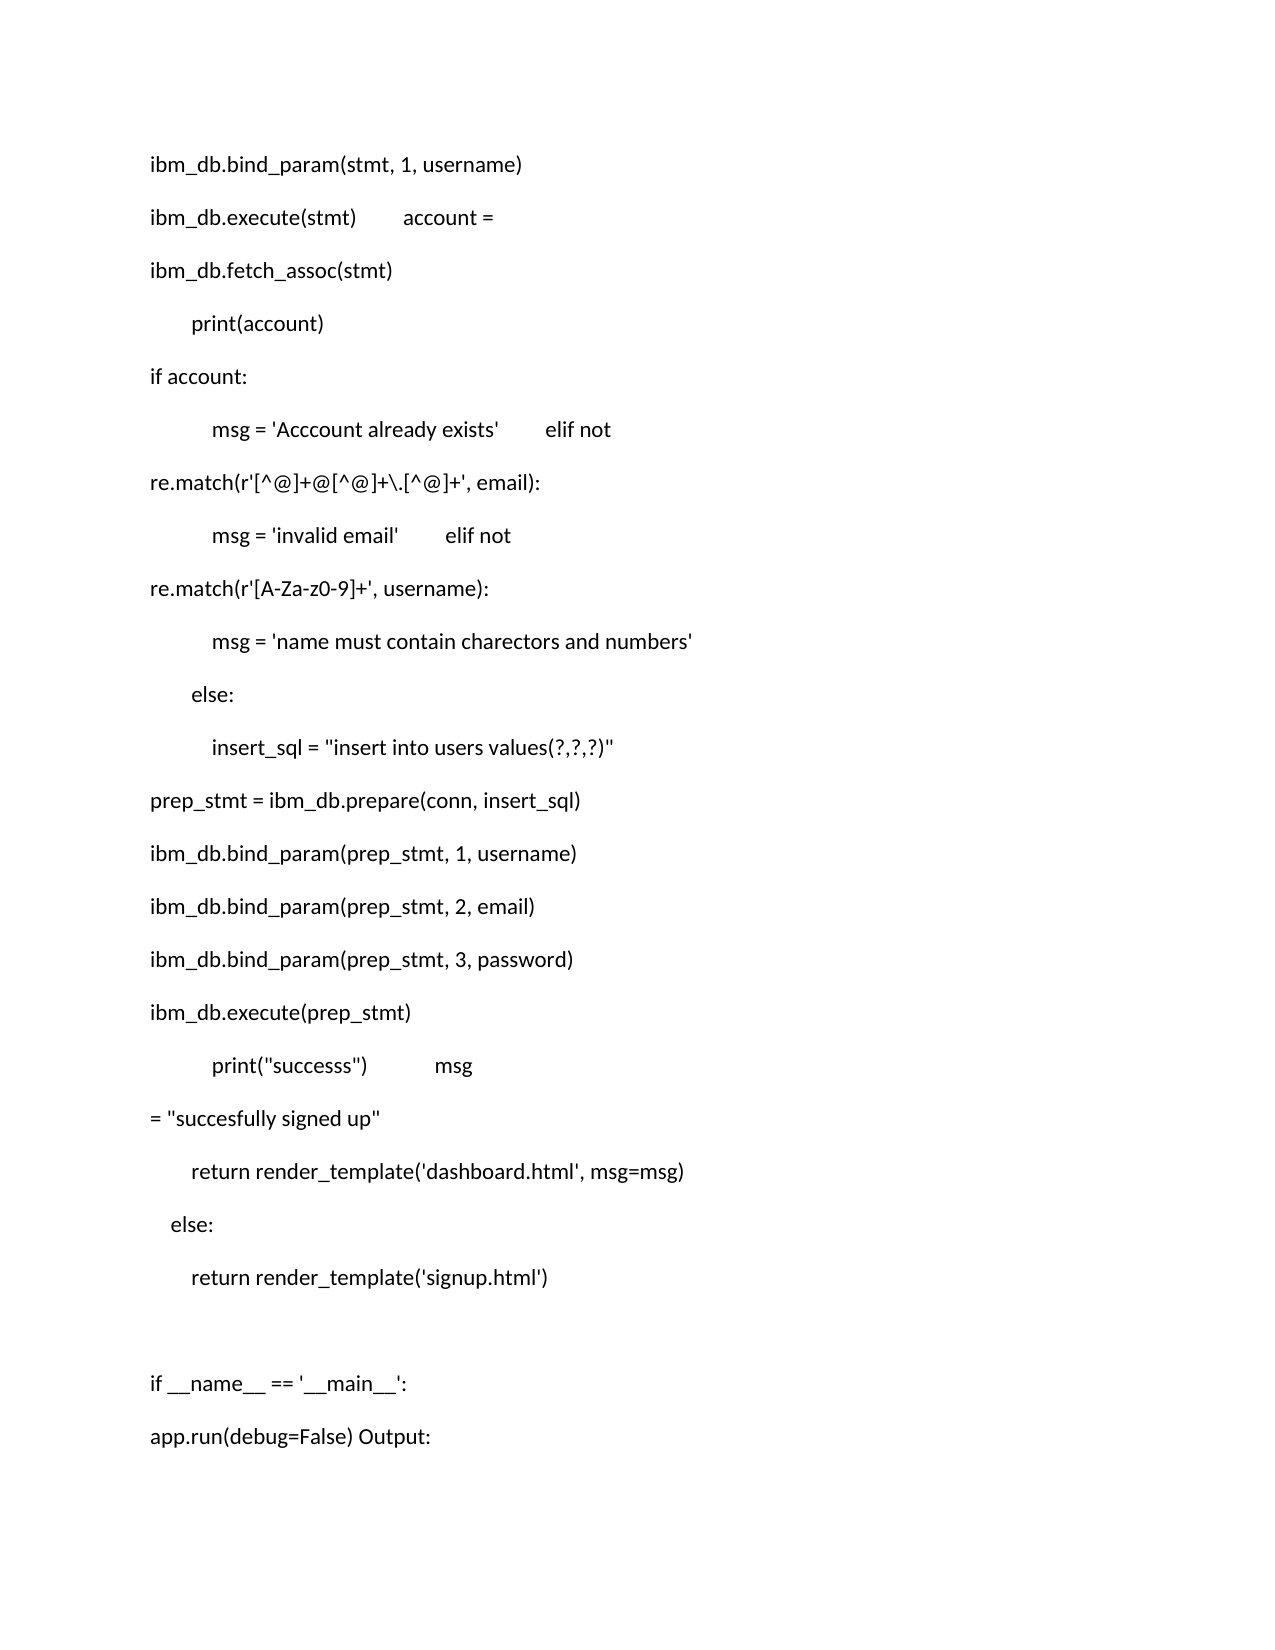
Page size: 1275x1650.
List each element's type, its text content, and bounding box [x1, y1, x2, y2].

text re.match(r'[A-Za-z0-9]+', username): [150, 574, 1125, 602]
text print(account) [150, 309, 1125, 337]
text else: [150, 680, 1125, 708]
text ibm_db.fetch_assoc(stmt) [150, 256, 1125, 284]
text ibm_db.bind_param(prep_stmt, 3, password) [150, 945, 1125, 973]
text else: [150, 1210, 1125, 1238]
text if __name__ == '__main__': [150, 1369, 1125, 1397]
text ibm_db.bind_param(prep_stmt, 1, username) [150, 839, 1125, 867]
text = "succesfully signed up" [150, 1104, 1125, 1132]
text ibm_db.bind_param(stmt, 1, username) [150, 150, 1125, 178]
text ibm_db.execute(prep_stmt) [150, 998, 1125, 1026]
text re.match(r'[^@]+@[^@]+\.[^@]+', email): [150, 468, 1125, 496]
text print("successs") msg [150, 1051, 1125, 1079]
text if account: [150, 362, 1125, 390]
text ibm_db.bind_param(prep_stmt, 2, email) [150, 892, 1125, 920]
text prep_stmt = ibm_db.prepare(conn, insert_sql) [150, 786, 1125, 814]
text ibm_db.execute(stmt) account = [150, 203, 1125, 231]
text return render_template('dashboard.html', msg=msg) [150, 1157, 1125, 1185]
text return render_template('signup.html') [150, 1263, 1125, 1291]
text insert_sql = "insert into users values(?,?,?)" [150, 733, 1125, 761]
text msg = 'Acccount already exists' elif not [150, 415, 1125, 443]
text app.run(debug=False) Output: [150, 1422, 1125, 1451]
text msg = 'name must contain charectors and numbers' [150, 627, 1125, 655]
text msg = 'invalid email' elif not [150, 521, 1125, 549]
